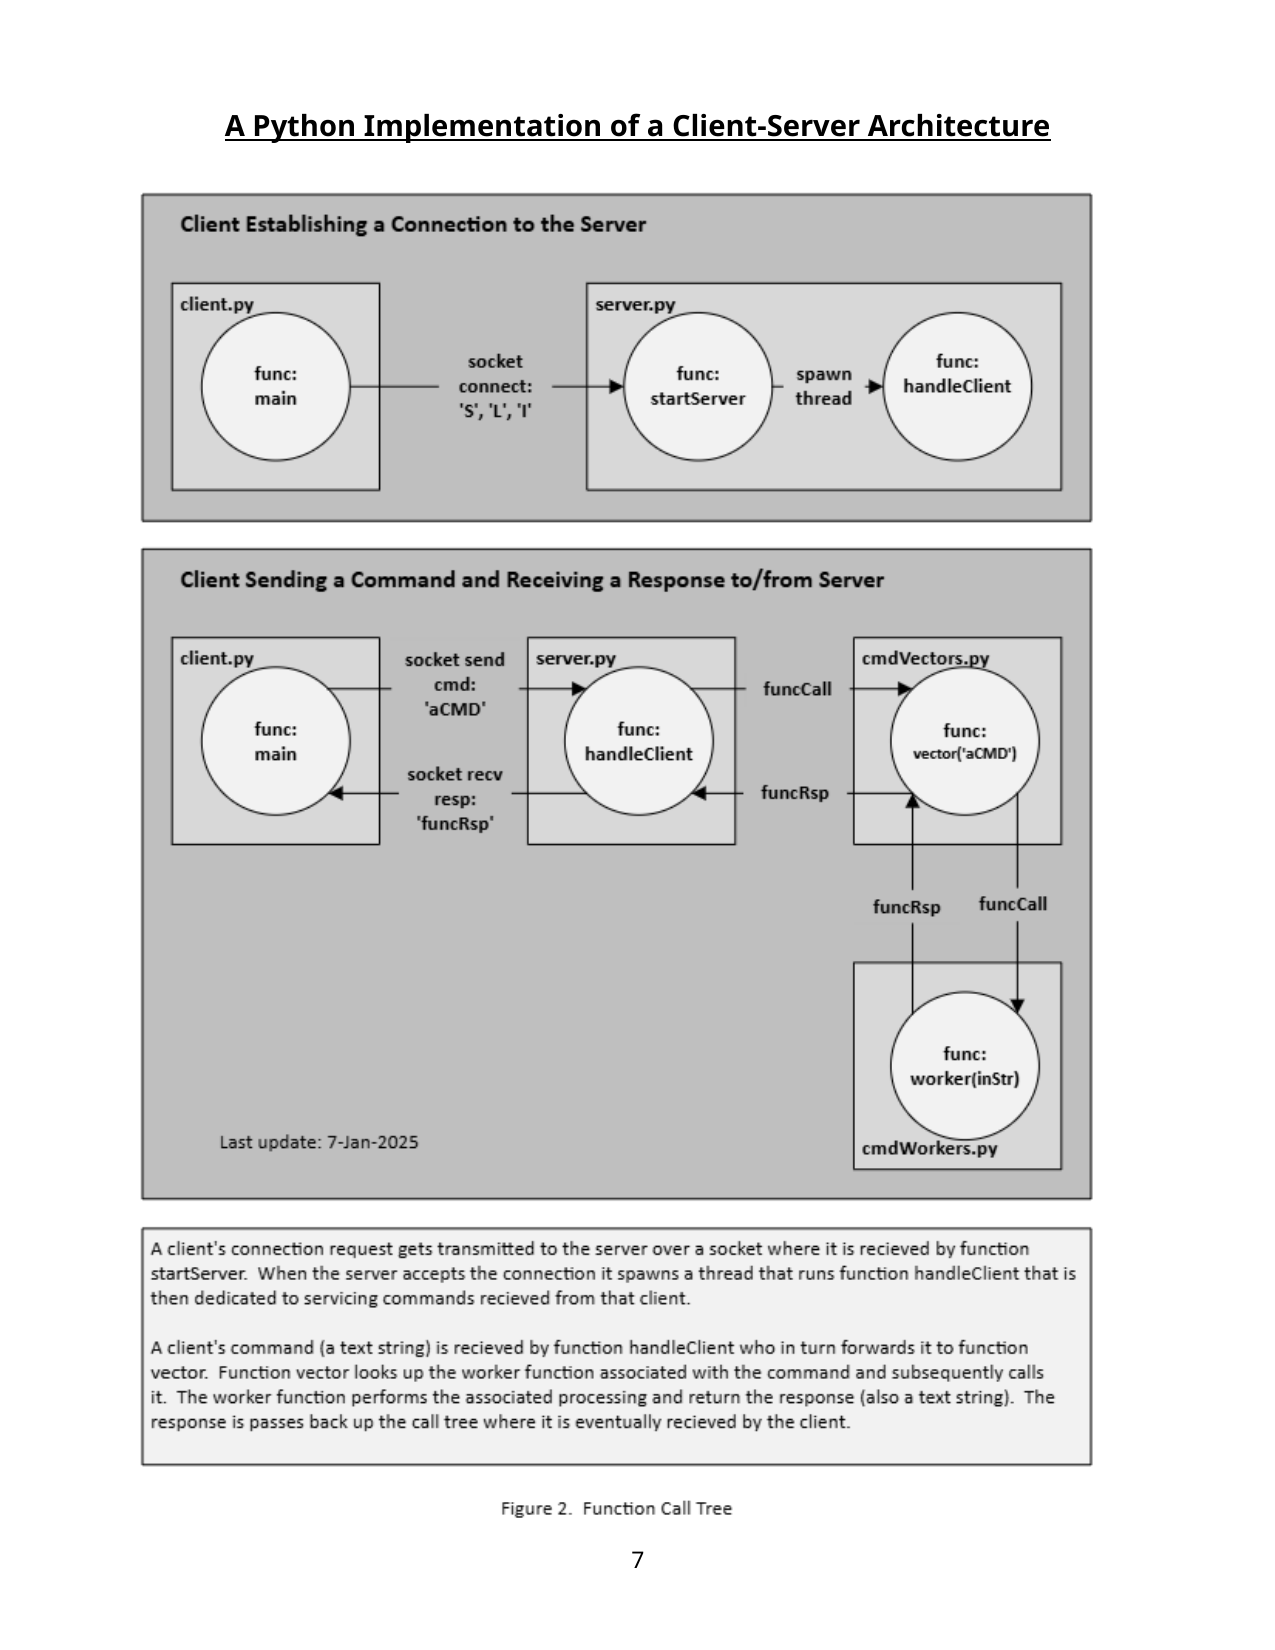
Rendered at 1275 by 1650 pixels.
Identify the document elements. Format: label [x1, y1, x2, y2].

picture [135, 184, 1099, 1535]
